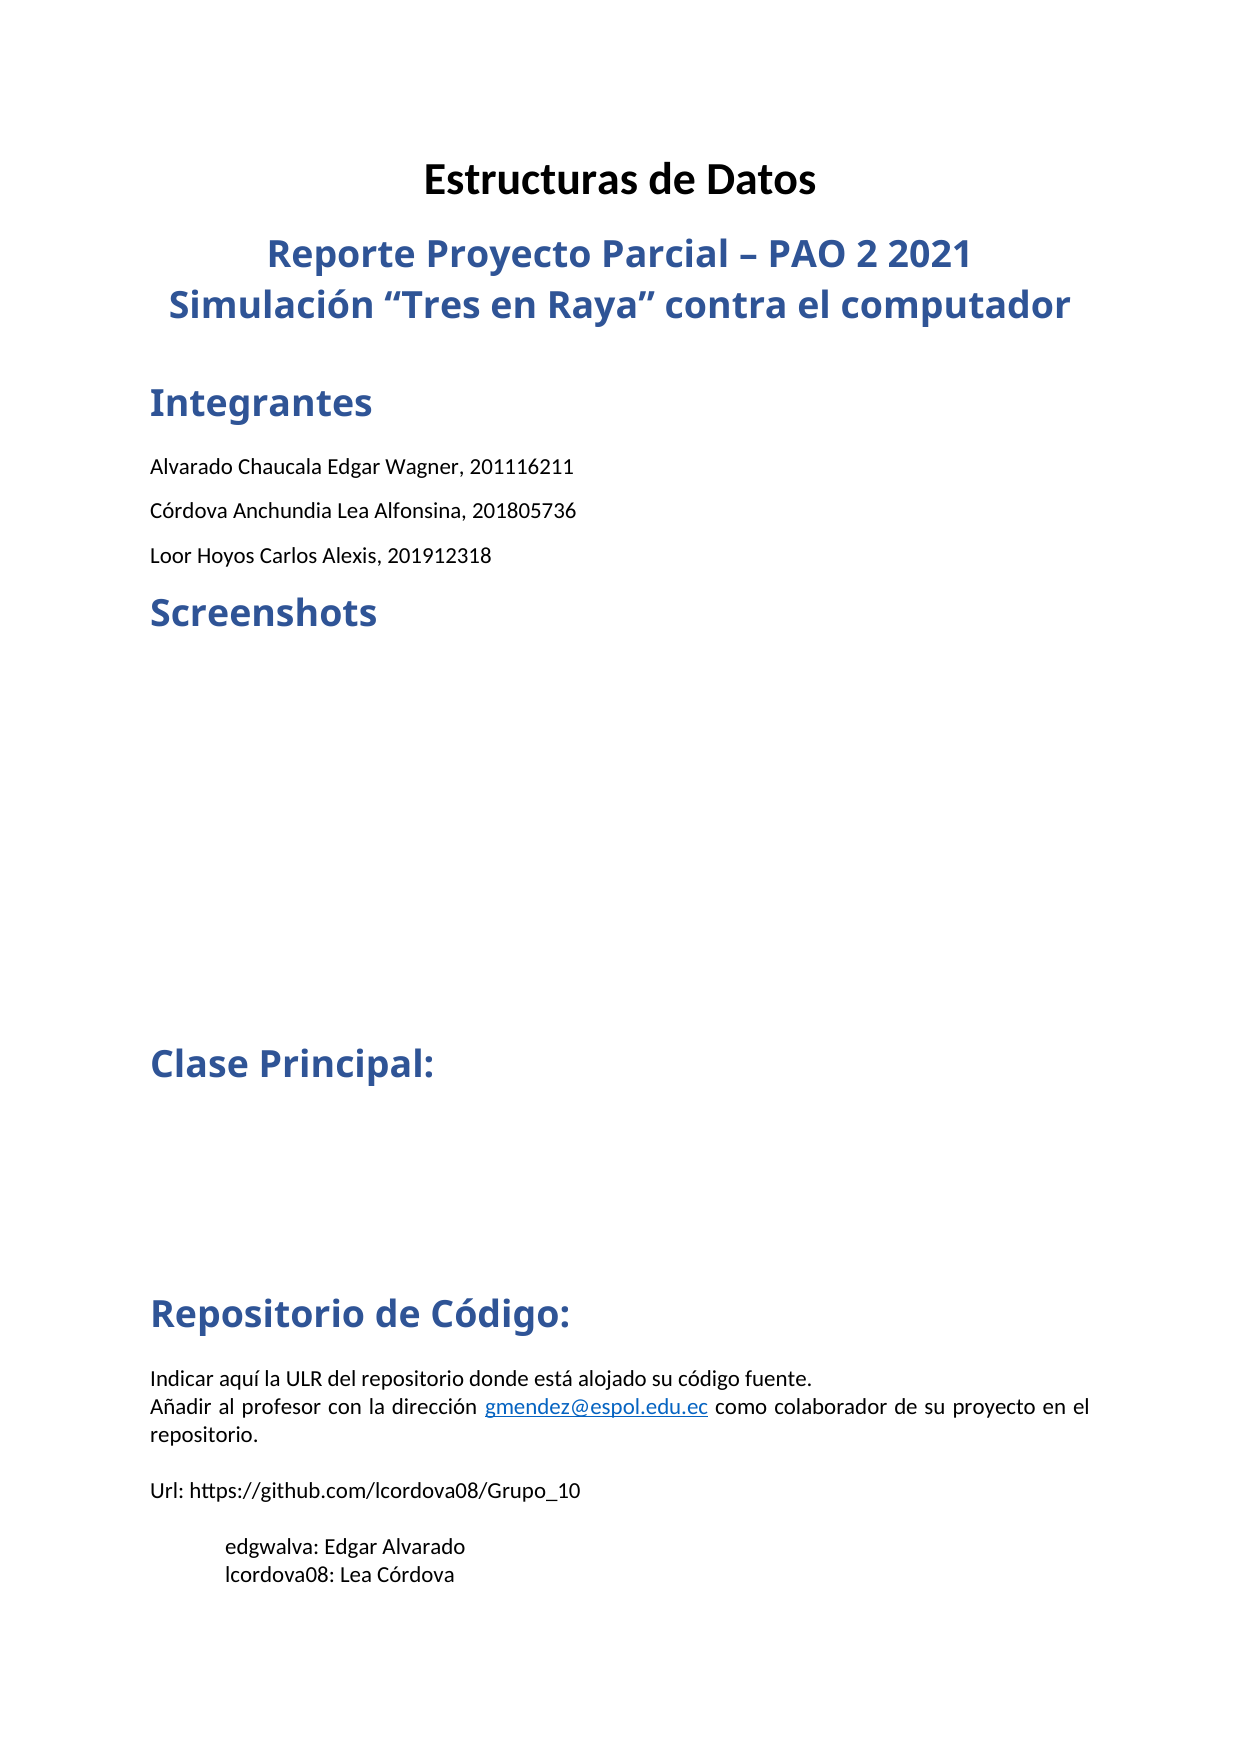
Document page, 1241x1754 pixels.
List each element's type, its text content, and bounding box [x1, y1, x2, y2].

text edgwalva: Edgar Alvarado [225, 1532, 1090, 1560]
text Url: https://github.com/lcordova08/Grupo_10 [150, 1476, 1090, 1504]
text Alvarado Chaucala Edgar Wagner, 201116211 [150, 452, 1090, 480]
subtitle Clase Principal: [150, 1037, 1090, 1088]
subtitle Simulación “Tres en Raya” contra el computador [150, 278, 1090, 329]
text Estructuras de Datos [150, 150, 1090, 206]
subtitle Screenshots [150, 586, 1090, 637]
text Loor Hoyos Carlos Alexis, 201912318 [150, 541, 1090, 569]
text lcordova08: Lea Córdova [225, 1560, 1090, 1588]
text Indicar aquí la ULR del repositorio donde está alojado su código fuente. [150, 1364, 1090, 1392]
subtitle Integrantes [150, 376, 1090, 427]
subtitle Reporte Proyecto Parcial – PAO 2 2021 [150, 227, 1090, 278]
text Añadir al profesor con la dirección gmendez@espol.edu.ec como colaborador de su proyecto en el repositorio. [150, 1392, 1090, 1448]
text Córdova Anchundia Lea Alfonsina, 201805736 [150, 497, 1090, 525]
subtitle Repositorio de Código: [150, 1288, 1090, 1339]
